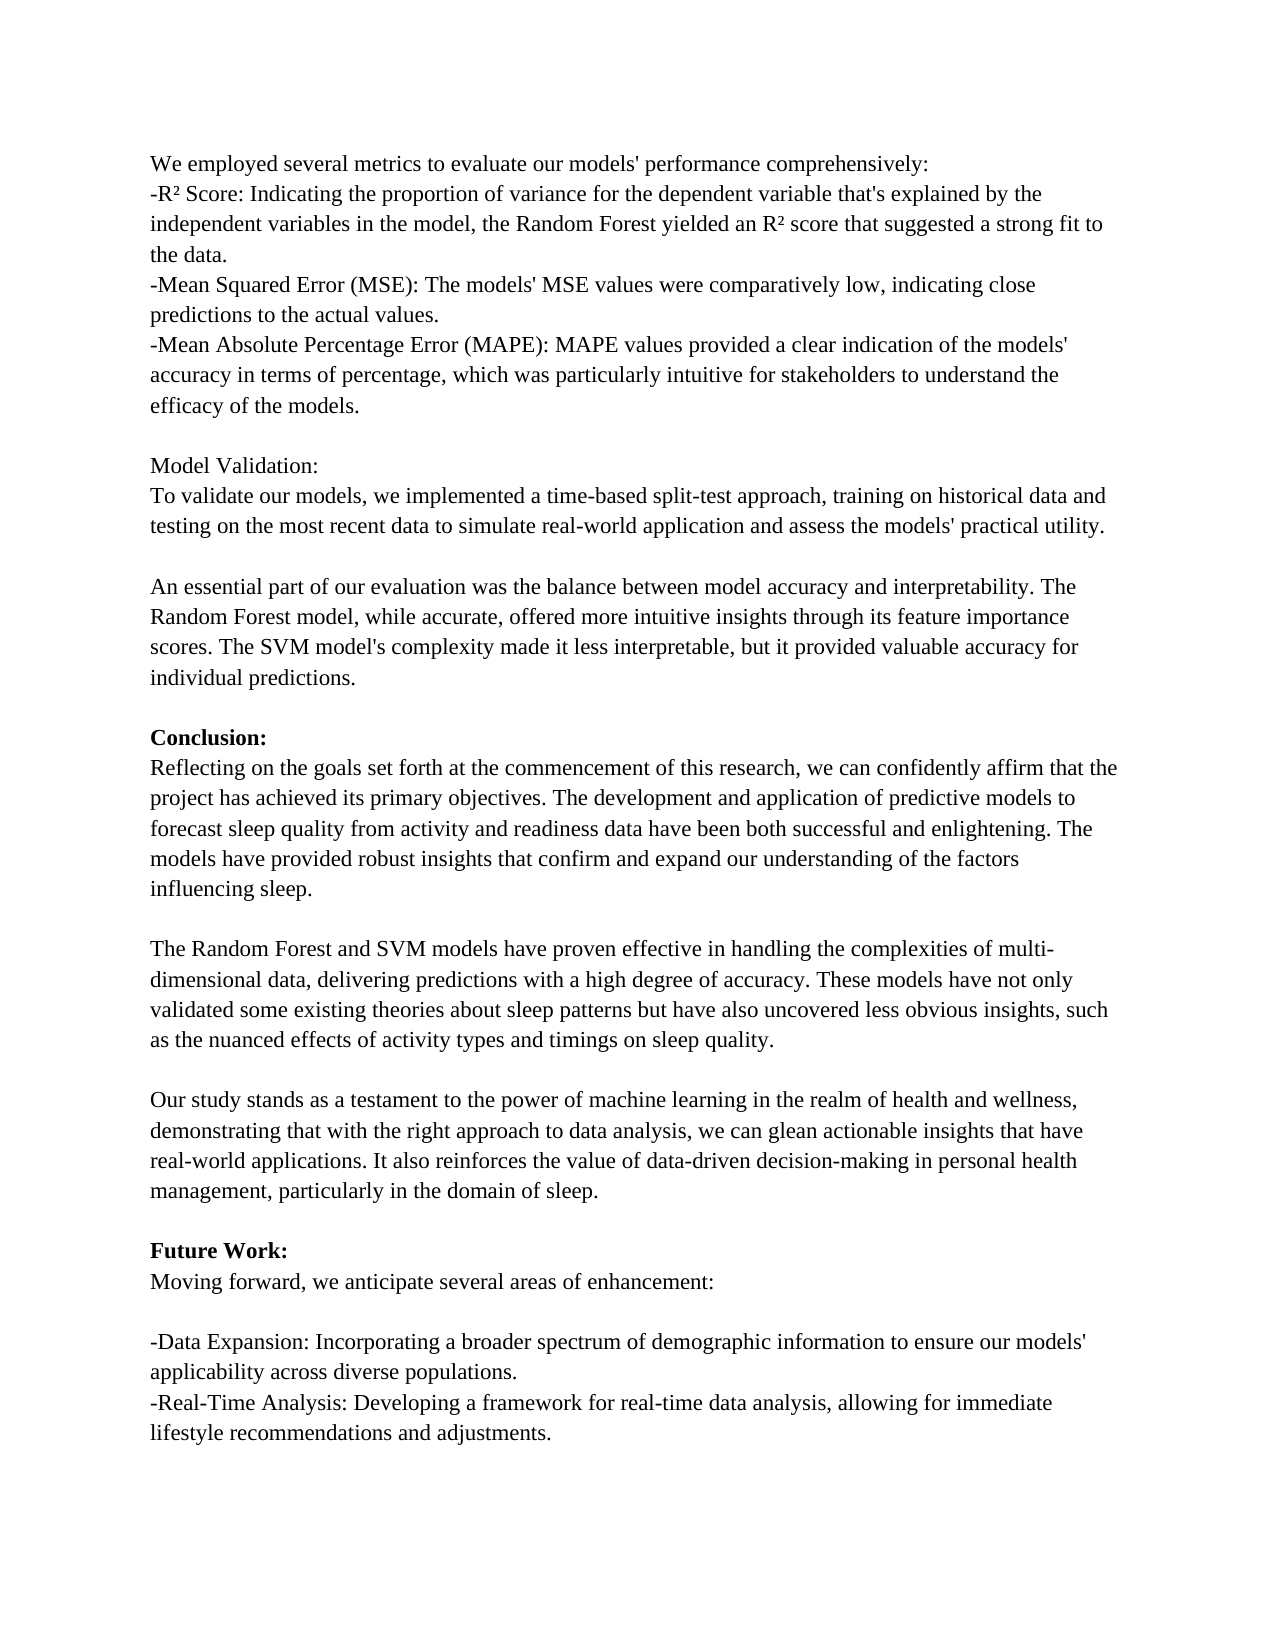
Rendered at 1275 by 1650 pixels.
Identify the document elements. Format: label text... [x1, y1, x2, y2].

text Our study stands as a testament to the power of machine learning in the realm of health and wellness, demonstrating that with the right approach to data analysis, we can glean actionable insights that have real-world applications. It also reinforces the value of data-driven decision-making in personal health management, particularly in the domain of sleep. [150, 1086, 1125, 1203]
text We employed several metrics to evaluate our models' performance comprehensively: [150, 150, 1125, 176]
text -Data Expansion: Incorporating a broader spectrum of demographic information to ensure our models' applicability across diverse populations. [150, 1328, 1125, 1385]
text To validate our models, we implemented a time-based split-test approach, training on historical data and testing on the most recent data to simulate real-world application and assess the models' practical utility. [150, 482, 1125, 539]
text -R² Score: Indicating the proportion of variance for the dependent variable that's explained by the independent variables in the model, the Random Forest yielded an R² score that suggested a strong fit to the data. [150, 180, 1125, 267]
text Future Work: [150, 1237, 1125, 1264]
text An essential part of our evaluation was the balance between model accuracy and interpretability. The Random Forest model, while accurate, offered more intuitive insights through its feature importance scores. The SVM model's complexity made it less interpretable, but it provided valuable accuracy for individual predictions. [150, 573, 1125, 690]
text Reflecting on the goals set forth at the commencement of this research, we can confidently affirm that the project has achieved its primary objectives. The development and application of predictive models to forecast sleep quality from activity and readiness data have been both successful and enlightening. The models have provided robust insights that confirm and expand our understanding of the factors influencing sleep. [150, 754, 1125, 901]
text Conclusion: [150, 724, 1125, 750]
text Moving forward, we anticipate several areas of enhancement: [150, 1268, 1125, 1294]
text The Random Forest and SVM models have proven effective in handling the complexities of multi-dimensional data, delivering predictions with a high degree of accuracy. These models have not only validated some existing theories about sleep patterns but have also uncovered less obvious insights, such as the nuanced effects of activity types and timings on sleep quality. [150, 935, 1125, 1052]
text -Mean Squared Error (MSE): The models' MSE values were comparatively low, indicating close predictions to the actual values. [150, 271, 1125, 327]
text -Mean Absolute Percentage Error (MAPE): MAPE values provided a clear indication of the models' accuracy in terms of percentage, which was particularly intuitive for stakeholders to understand the efficacy of the models. [150, 331, 1125, 418]
text -Real-Time Analysis: Developing a framework for real-time data analysis, allowing for immediate lifestyle recommendations and adjustments. [150, 1388, 1125, 1445]
text Model Validation: [150, 422, 1125, 478]
